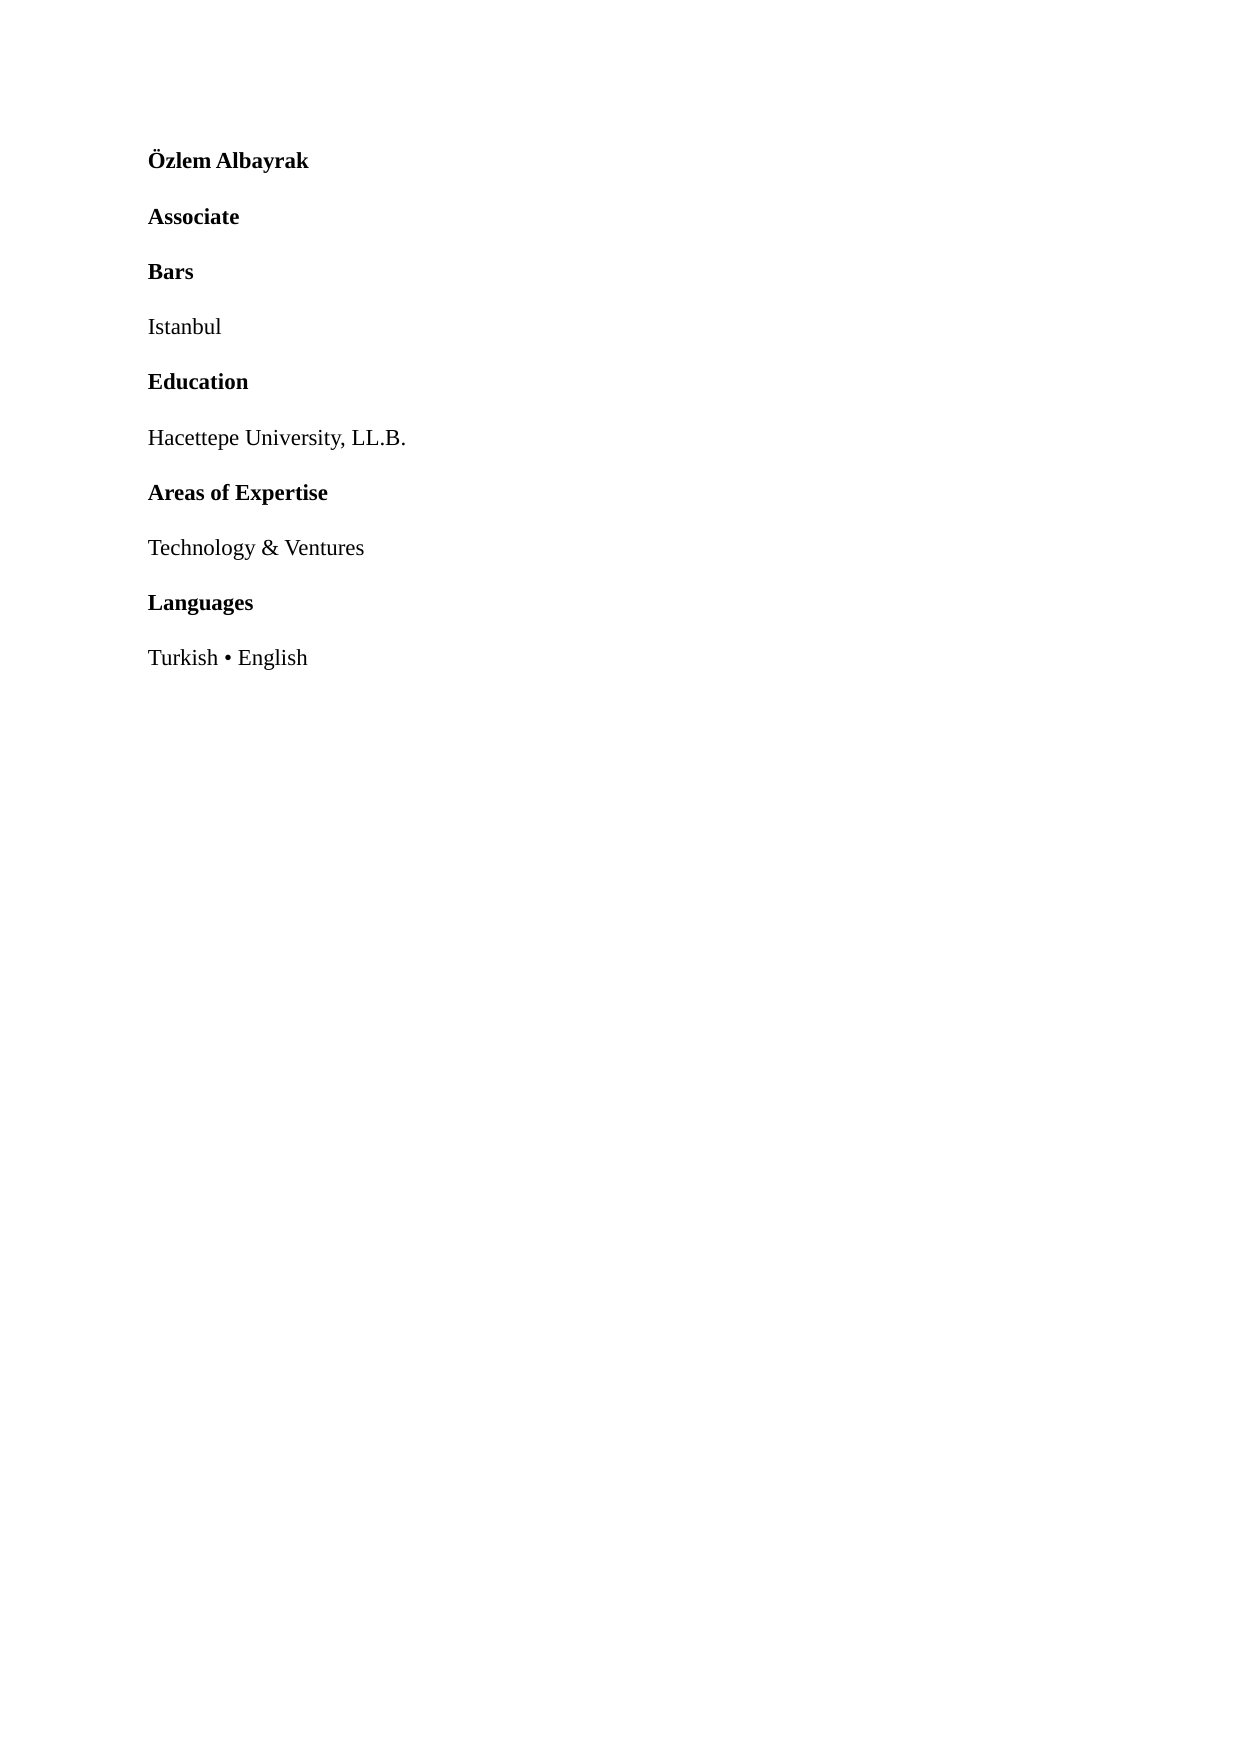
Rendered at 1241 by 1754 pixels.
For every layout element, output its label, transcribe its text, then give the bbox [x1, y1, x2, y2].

text Hacettepe University, LL.B. [148, 424, 1093, 450]
text Languages [148, 589, 1093, 616]
text Özlem Albayrak [148, 148, 1093, 174]
text Education [148, 368, 1093, 395]
text Technology & Ventures [148, 534, 1093, 560]
text Turkish • English [148, 644, 1093, 671]
text Istanbul [148, 313, 1093, 339]
text Areas of Expertise [148, 479, 1093, 505]
text Bars [148, 258, 1093, 284]
text Associate [148, 203, 1093, 229]
